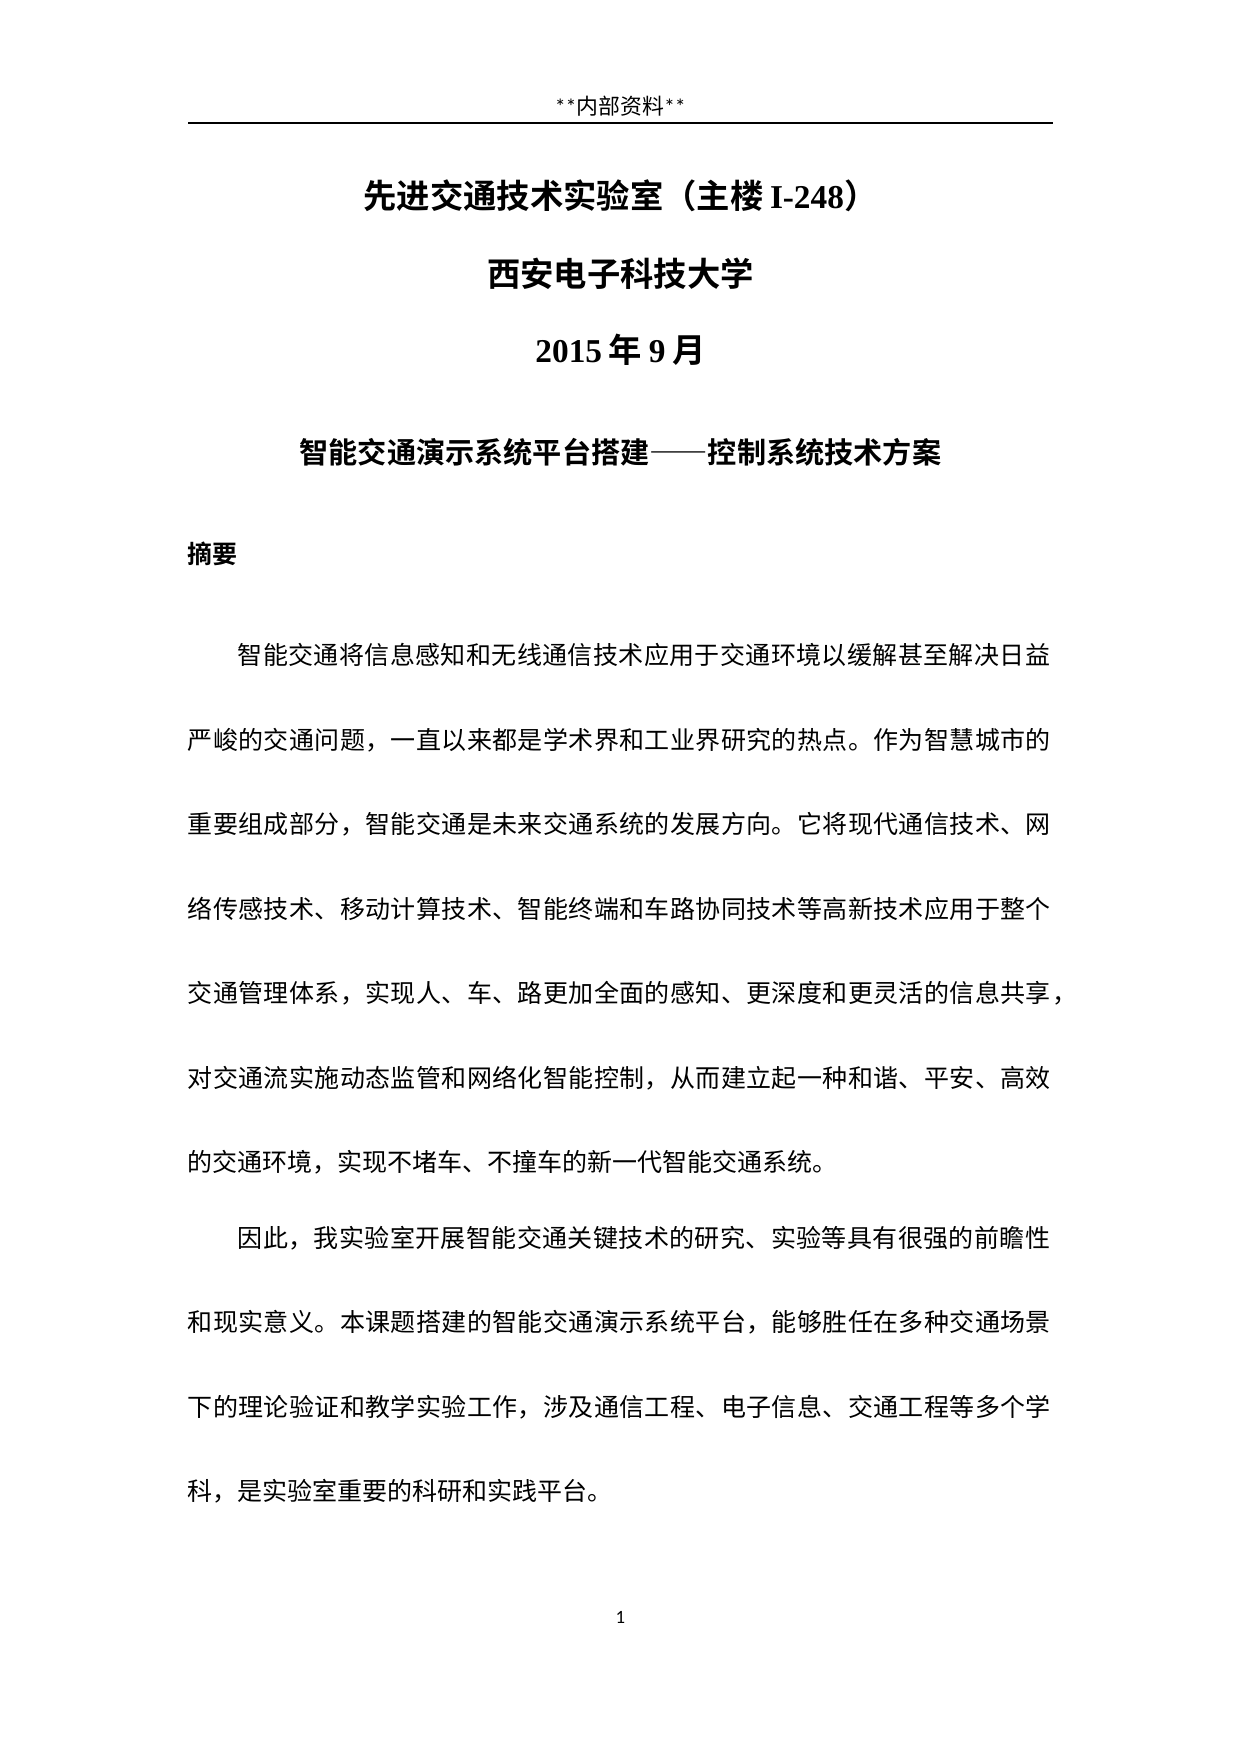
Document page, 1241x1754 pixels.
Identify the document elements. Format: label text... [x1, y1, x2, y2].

text 智能交通演示系统平台搭建——控制系统技术方案 [187, 418, 1053, 483]
text 智能交通将信息感知和无线通信技术应用于交通环境以缓解甚至解决日益严峻的交通问题，一直以来都是学术界和工业界研究的热点。作为智慧城市的重要组成部分，智能交通是未来交通系统的发展方向。它将现代通信技术、网络传感技术、移动计算技术、智能终端和车路协同技术等高新技术应用于整个交通管理体系，实现人、车、路更加全面的感知、更深度和更灵活的信息共享，对交通流实施动态监管和网络化智能控制，从而建立起一种和谐、平安、高效的交通环境，实现不堵车、不撞车的新一代智能交通系统。 [187, 621, 1053, 1193]
text 先进交通技术实验室（主楼I-248） [187, 162, 1053, 227]
text 2015年9月 [187, 316, 1053, 381]
text 因此，我实验室开展智能交通关键技术的研究、实验等具有很强的前瞻性和现实意义。本课题搭建的智能交通演示系统平台，能够胜任在多种交通场景下的理论验证和教学实验工作，涉及通信工程、电子信息、交通工程等多个学科，是实验室重要的科研和实践平台。 [187, 1204, 1053, 1522]
text 摘要 [187, 521, 1053, 586]
text 西安电子科技大学 [187, 239, 1053, 304]
